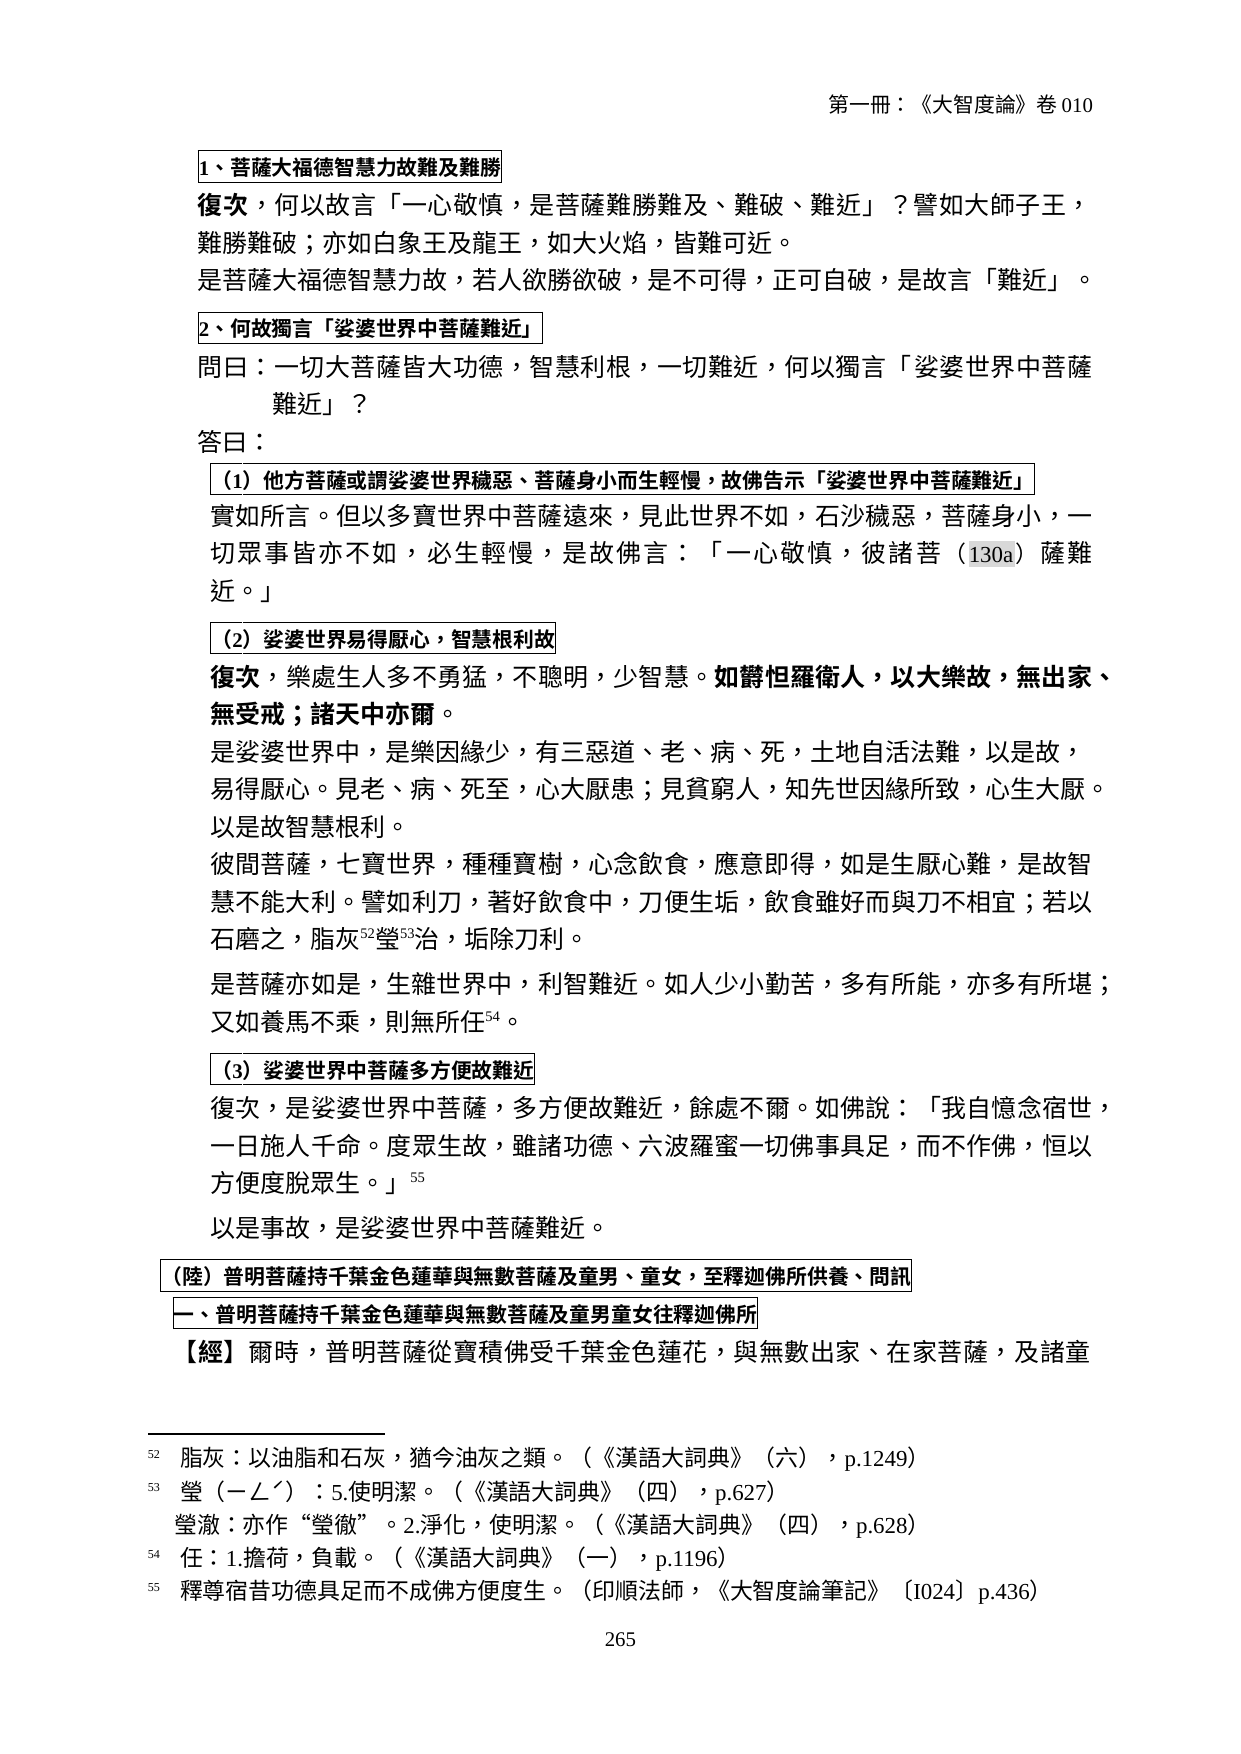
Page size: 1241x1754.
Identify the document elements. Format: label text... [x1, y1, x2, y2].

text 1、菩薩大福德智慧力故難及難勝 [198, 148, 1092, 185]
text 2、何故獨言「娑婆世界中菩薩難近」 [198, 309, 1092, 346]
text 是菩薩亦如是，生雜世界中，利智難近。如人少小勤苦，多有所能，亦多有所堪；又如養馬不乘，則無所任。 [210, 964, 1092, 1039]
text 問曰：一切大菩薩皆大功德，智慧利根，一切難近，何以獨言「娑婆世界中菩薩難近」？ [198, 346, 1092, 421]
text 復次，是娑婆世界中菩薩，多方便故難近，餘處不爾。如佛說：「我自憶念宿世，一日施人千命。度眾生故，雖諸功德、六波羅蜜一切佛事具足，而不作佛，恒以方便度脫眾生。」 [210, 1088, 1092, 1200]
text 一、普明菩薩持千葉金色蓮華與無數菩薩及童男童女往釋迦佛所 [173, 1294, 1092, 1332]
text 以是事故，是娑婆世界中菩薩難近。 [210, 1208, 1092, 1245]
text （1）他方菩薩或謂娑婆世界穢惡、菩薩身小而生輕慢，故佛告示「娑婆世界中菩薩難近」 [210, 459, 1092, 495]
text （陸）普明菩薩持千葉金色蓮華與無數菩薩及童男、童女，至釋迦佛所供養、問訊 [160, 1257, 1092, 1294]
text 是菩薩大福德智慧力故，若人欲勝欲破，是不可得，正可自破，是故言「難近」。 [198, 260, 1092, 298]
text 復次，何以故言「一心敬慎，是菩薩難勝難及、難破、難近」？譬如大師子王，難勝難破；亦如白象王及龍王，如大火焰，皆難可近。 [198, 185, 1092, 260]
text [173, 1332, 1092, 1369]
text 實如所言。但以多寶世界中菩薩遠來，見此世界不如，石沙穢惡，菩薩身小，一切眾事皆亦不如，必生輕慢，是故佛言：「一心敬慎，彼諸菩（）薩難近。」 [210, 495, 1092, 608]
text 是娑婆世界中，是樂因緣少，有三惡道、老、病、死，土地自活法難，以是故，易得厭心。見老、病、死至，心大厭患；見貧窮人，知先世因緣所致，心生大厭。以是故智慧根利。 [210, 732, 1085, 844]
text 彼間菩薩，七寶世界，種種寶樹，心念飲食，應意即得，如是生厭心難，是故智慧不能大利。譬如利刀，著好飲食中，刀便生垢，飲食雖好而與刀不相宜；若以石磨之，脂灰瑩治，垢除刀利。 [210, 844, 1092, 957]
text 復次，樂處生人多不勇猛，不聰明，少智慧。如欝怛羅衛人，以大樂故，無出家、無受戒；諸天中亦爾。 [210, 657, 1092, 732]
text （2）娑婆世界易得厭心，智慧根利故 [210, 619, 1092, 657]
text （3）娑婆世界中菩薩多方便故難近 [210, 1050, 1092, 1088]
text 答曰： [198, 421, 1092, 459]
